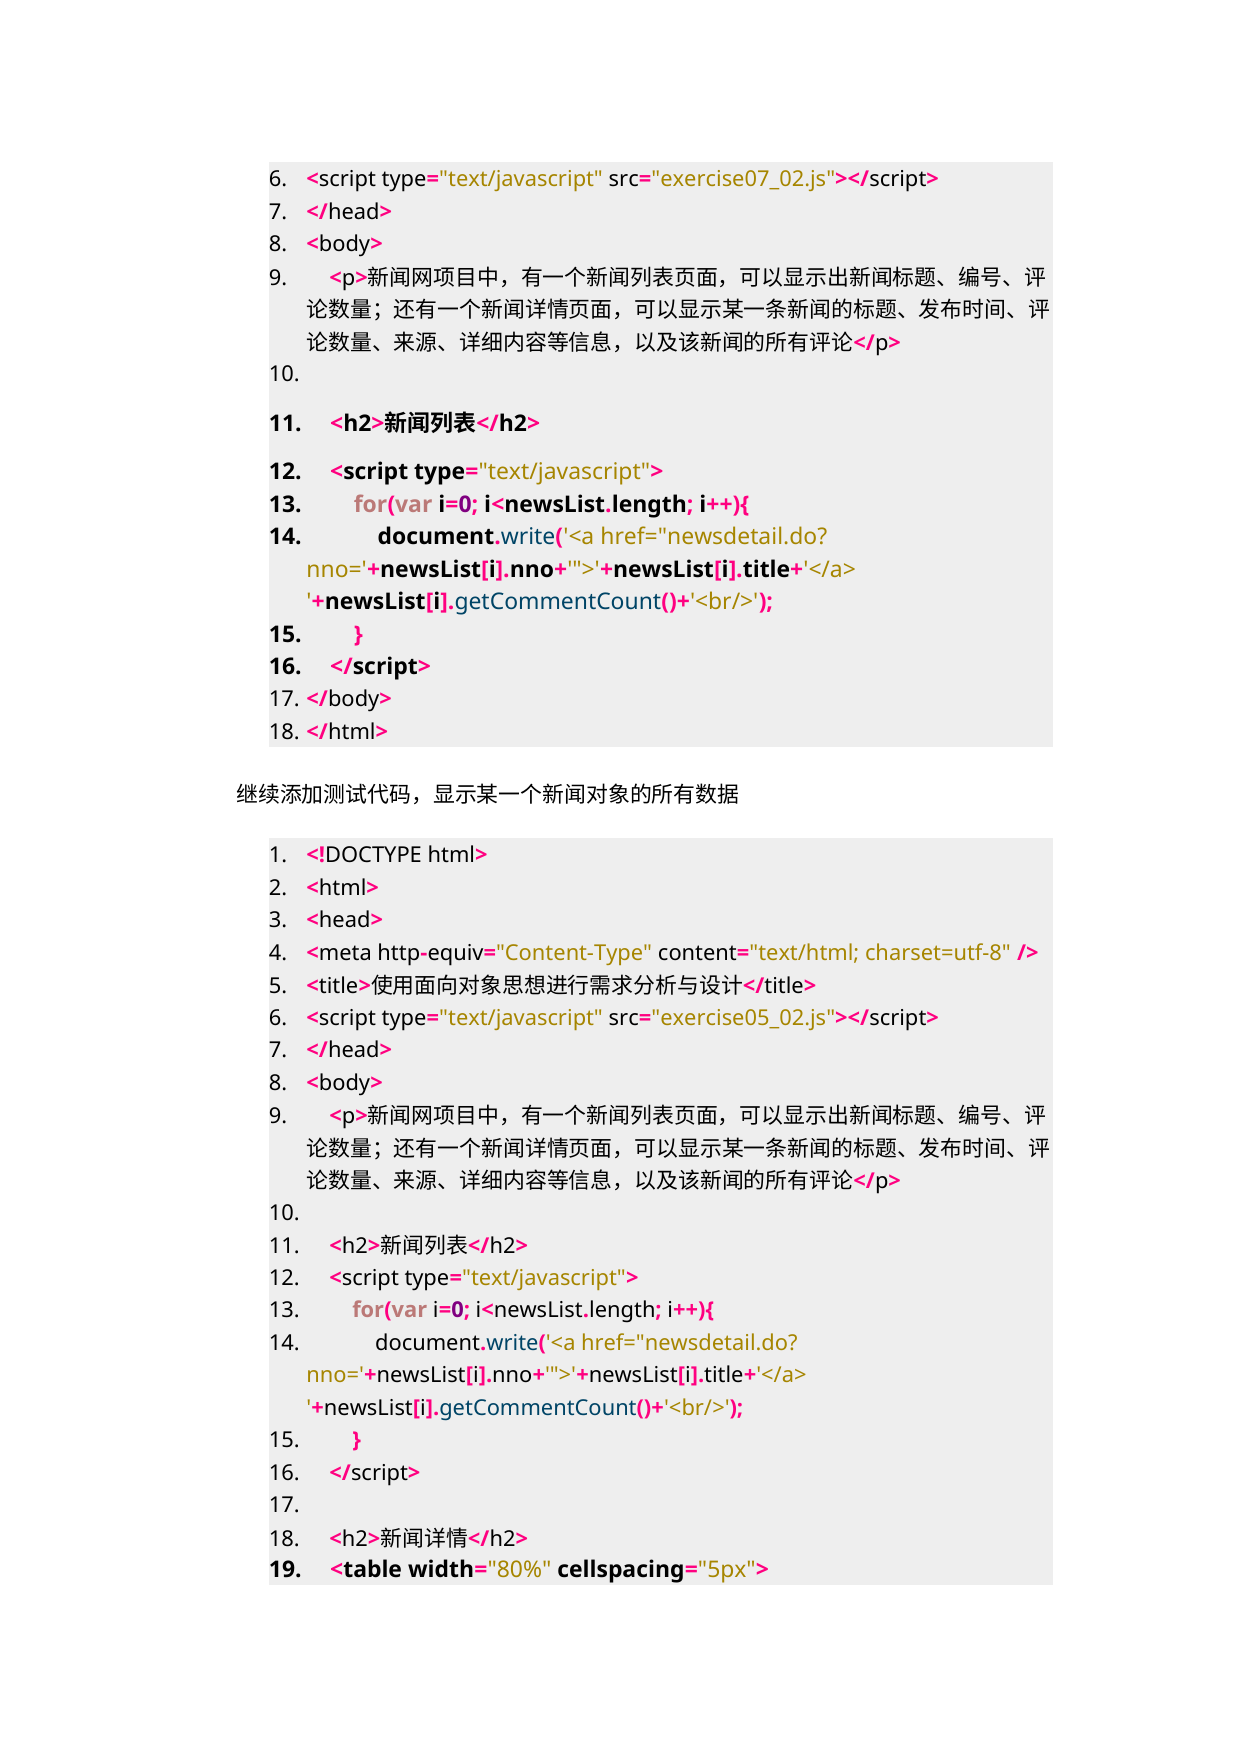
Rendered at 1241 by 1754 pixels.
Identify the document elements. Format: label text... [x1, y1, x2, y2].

list } [269, 617, 1053, 649]
list </head> [269, 1033, 1053, 1065]
list <script type="text/javascript" src="exercise07_02.js"></script> [269, 162, 1053, 194]
list <!DOCTYPE html> [269, 838, 1053, 870]
list <p>新闻网项目中，有一个新闻列表页面，可以显示出新闻标题、编号、评论数量；还有一个新闻详情页面，可以显示某一条新闻的标题、发布时间、评论数量、来源、详细内容等信息，以及该新闻的所有评论</p> [269, 1098, 1053, 1195]
list document.write('<a href="newsdetail.do?nno='+newsList[i].nno+'">'+newsList[i].title+'</a> '+newsList[i].getCommentCount()+'<br/>'); [269, 519, 1053, 617]
list <script type="text/javascript" src="exercise05_02.js"></script> [269, 1000, 1053, 1033]
list </script> [269, 1455, 1053, 1488]
list </body> [269, 682, 1053, 714]
list <script type="text/javascript"> [269, 454, 1053, 487]
list <table width="80%" cellspacing="5px"> [269, 1553, 1053, 1585]
list <html> [269, 870, 1053, 903]
list </script> [269, 649, 1053, 682]
list </html> [269, 714, 1053, 747]
list <h2>新闻列表</h2> [269, 1228, 1053, 1260]
list <p>新闻网项目中，有一个新闻列表页面，可以显示出新闻标题、编号、评论数量；还有一个新闻详情页面，可以显示某一条新闻的标题、发布时间、评论数量、来源、详细内容等信息，以及该新闻的所有评论</p> [269, 259, 1053, 357]
list for(var i=0; i<newsList.length; i++){ [269, 1293, 1053, 1325]
list } [269, 1423, 1053, 1455]
list <meta http-equiv="Content-Type" content="text/html; charset=utf-8" /> [269, 935, 1053, 968]
text 继续添加测试代码，显示某一个新闻对象的所有数据 [192, 776, 1048, 809]
list <body> [269, 227, 1053, 259]
list <script type="text/javascript"> [269, 1260, 1053, 1293]
list <body> [269, 1065, 1053, 1098]
list for(var i=0; i<newsList.length; i++){ [269, 487, 1053, 519]
list <h2>新闻列表</h2> [269, 389, 1053, 454]
list </head> [269, 194, 1053, 227]
list <title>使用面向对象思想进行需求分析与设计</title> [269, 968, 1053, 1000]
list <head> [269, 903, 1053, 935]
list document.write('<a href="newsdetail.do?nno='+newsList[i].nno+'">'+newsList[i].title+'</a> '+newsList[i].getCommentCount()+'<br/>'); [269, 1325, 1053, 1423]
list <h2>新闻详情</h2> [269, 1520, 1053, 1553]
